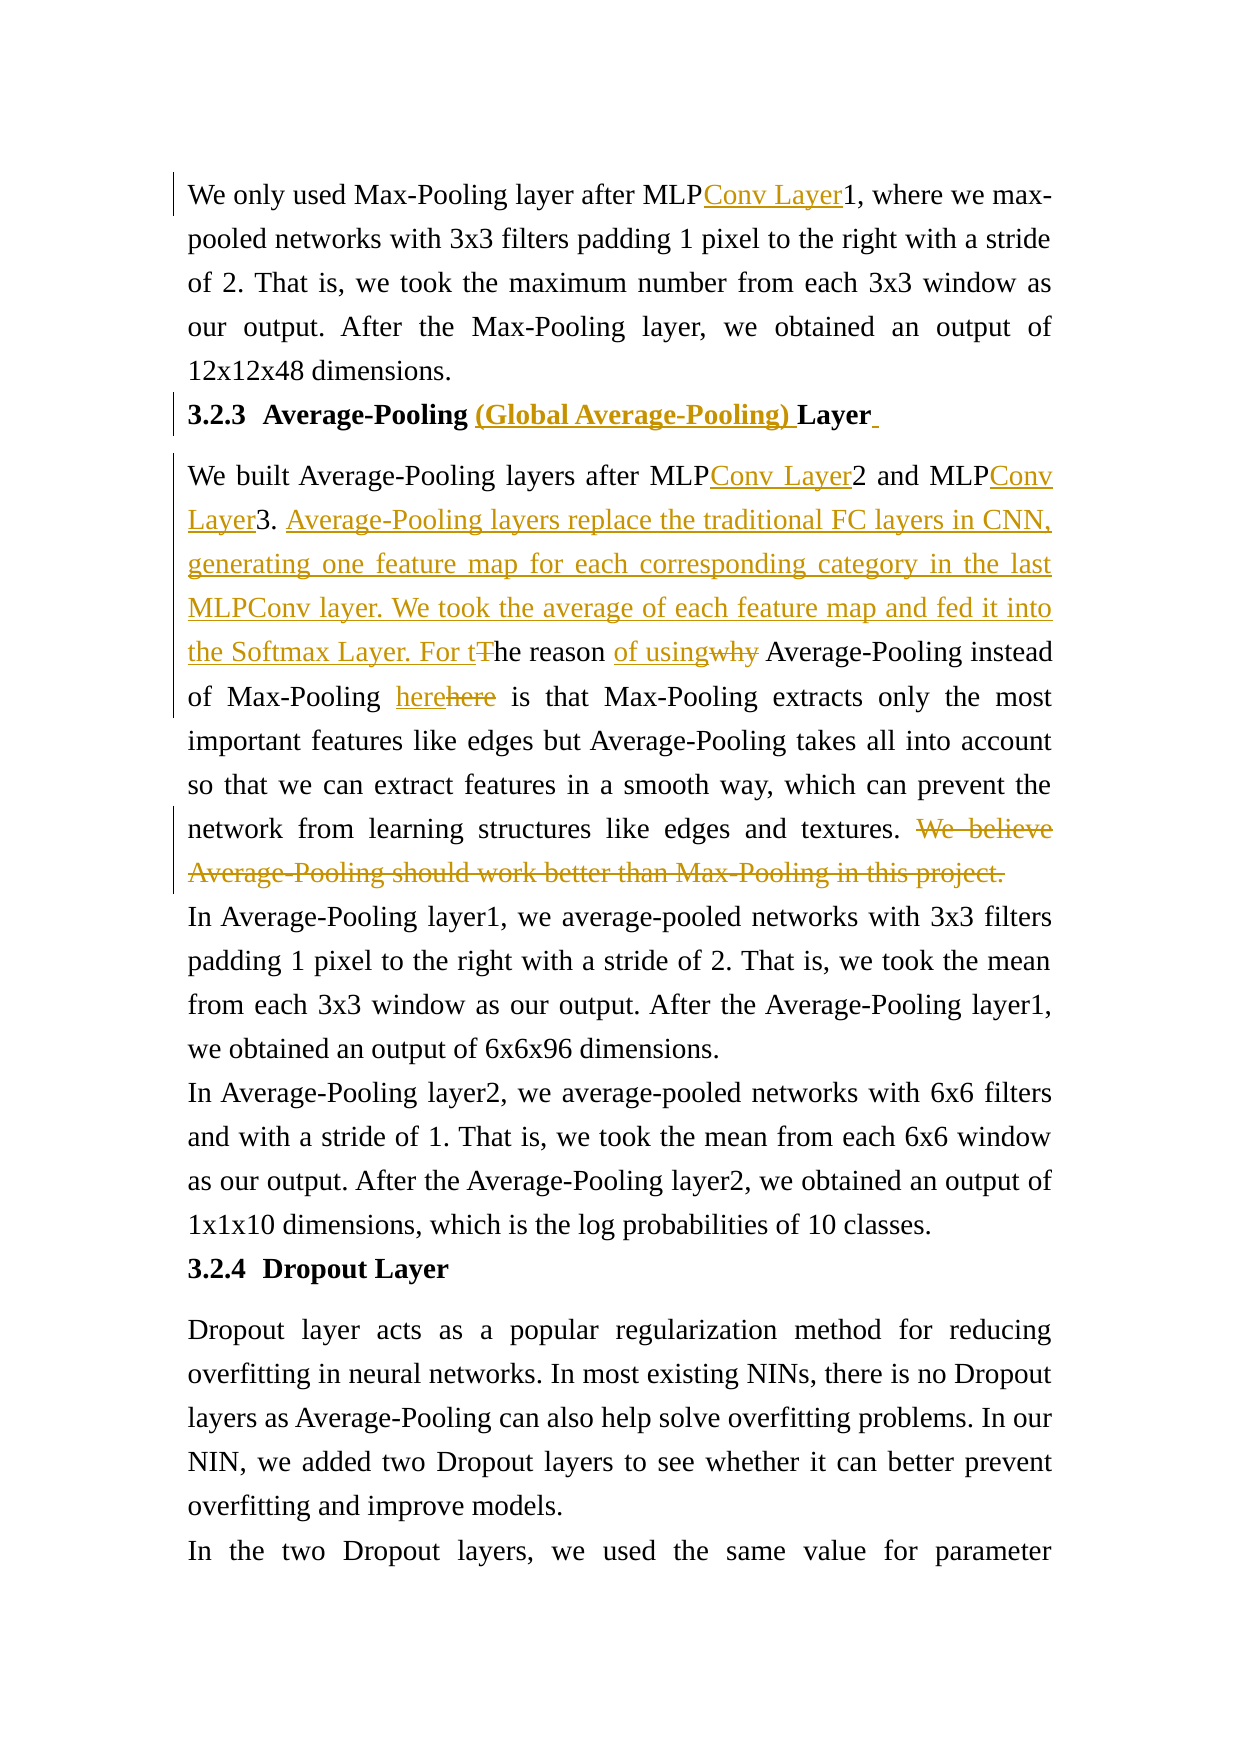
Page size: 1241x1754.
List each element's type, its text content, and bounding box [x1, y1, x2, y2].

text In Average-Pooling layer2, we average-pooled networks with 6x6 filters and with a stride of 1. That is, we took the mean from each 6x6 window as our output. After the Average-Pooling layer2, we obtained an output of 1x1x10 dimensions, which is the log probabilities of 10 classes. [187, 1070, 1053, 1246]
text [187, 1527, 1053, 1571]
text Dropout layer acts as a popular regularization method for reducing overfitting in neural networks. In most existing NINs, there is no Dropout layers as Average-Pooling can also help solve overfitting problems. In our NIN, we added two Dropout layers to see whether it can better prevent overfitting and improve models. [187, 1307, 1053, 1527]
text We built Average-Pooling layers after MLP2 and MLP3. he reason Average-Pooling instead of Max-Pooling is that Max-Pooling extracts only the most important features like edges but Average-Pooling takes all into account so that we can extract features in a smooth way, which can prevent the network from learning structures like edges and textures. [187, 453, 1053, 620]
text We built Average-Pooling layers after MLP2 and MLP3. he reason Average-Pooling instead of Max-Pooling is that Max-Pooling extracts only the most important features like edges but Average-Pooling takes all into account so that we can extract features in a smooth way, which can prevent the network from learning structures like edges and textures. [187, 621, 1053, 894]
text In Average-Pooling layer1, we average-pooled networks with 3x3 filters padding 1 pixel to the right with a stride of 2. That is, we took the mean from each 3x3 window as our output. After the Average-Pooling layer1, we obtained an output of 6x6x96 dimensions. [187, 894, 1053, 1070]
text We only used Max-Pooling layer after MLP1, where we max-pooled networks with 3x3 filters padding 1 pixel to the right with a stride of 2. That is, we took the maximum number from each 3x3 window as our output. After the Max-Pooling layer, we obtained an output of 12x12x48 dimensions. [187, 172, 1053, 392]
list Average-Pooling Layer [187, 392, 1053, 436]
list Dropout Layer [187, 1246, 1053, 1290]
